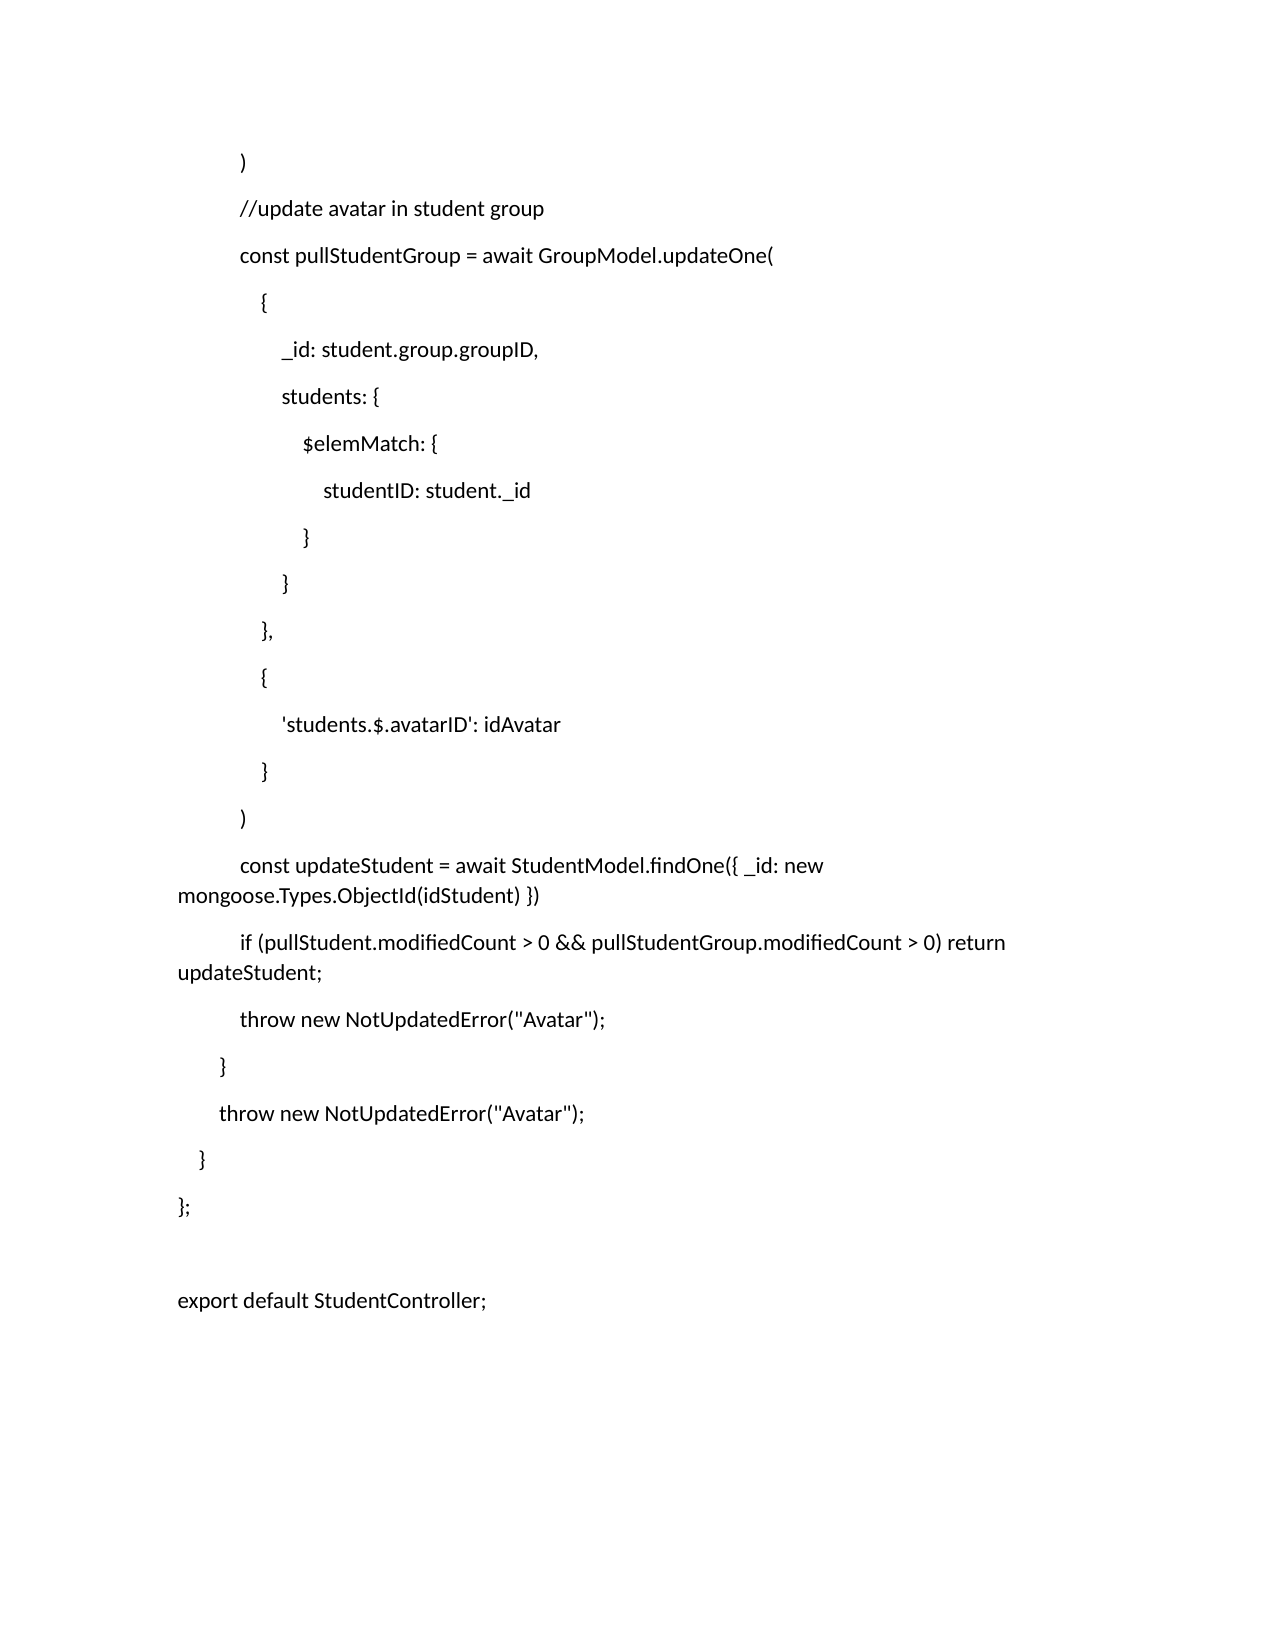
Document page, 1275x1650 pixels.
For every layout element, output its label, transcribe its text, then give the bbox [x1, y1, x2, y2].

text } [177, 1146, 1098, 1173]
text 'students.$.avatarID': idAvatar [177, 710, 1098, 738]
text }; [177, 1192, 1098, 1220]
text const pullStudentGroup = await GroupModel.updateOne( [177, 241, 1098, 269]
text ) [177, 804, 1098, 832]
text export default StudentController; [177, 1286, 1098, 1314]
text studentID: student._id [177, 476, 1098, 504]
text } [177, 757, 1098, 785]
text throw new NotUpdatedError("Avatar"); [177, 1005, 1098, 1033]
text throw new NotUpdatedError("Avatar"); [177, 1099, 1098, 1127]
text if (pullStudent.modifiedCount > 0 && pullStudentGroup.modifiedCount > 0) return updateStudent; [177, 928, 1098, 986]
text $elemMatch: { [177, 429, 1098, 457]
text { [177, 288, 1098, 316]
text //update avatar in student group [177, 194, 1098, 222]
text _id: student.group.groupID, [177, 335, 1098, 363]
text } [177, 569, 1098, 597]
text ) [177, 148, 1098, 176]
text } [177, 1052, 1098, 1080]
text students: { [177, 382, 1098, 410]
text const updateStudent = await StudentModel.findOne({ _id: new mongoose.Types.ObjectId(idStudent) }) [177, 851, 1098, 909]
text }, [177, 616, 1098, 644]
text { [177, 663, 1098, 691]
text } [177, 523, 1098, 551]
